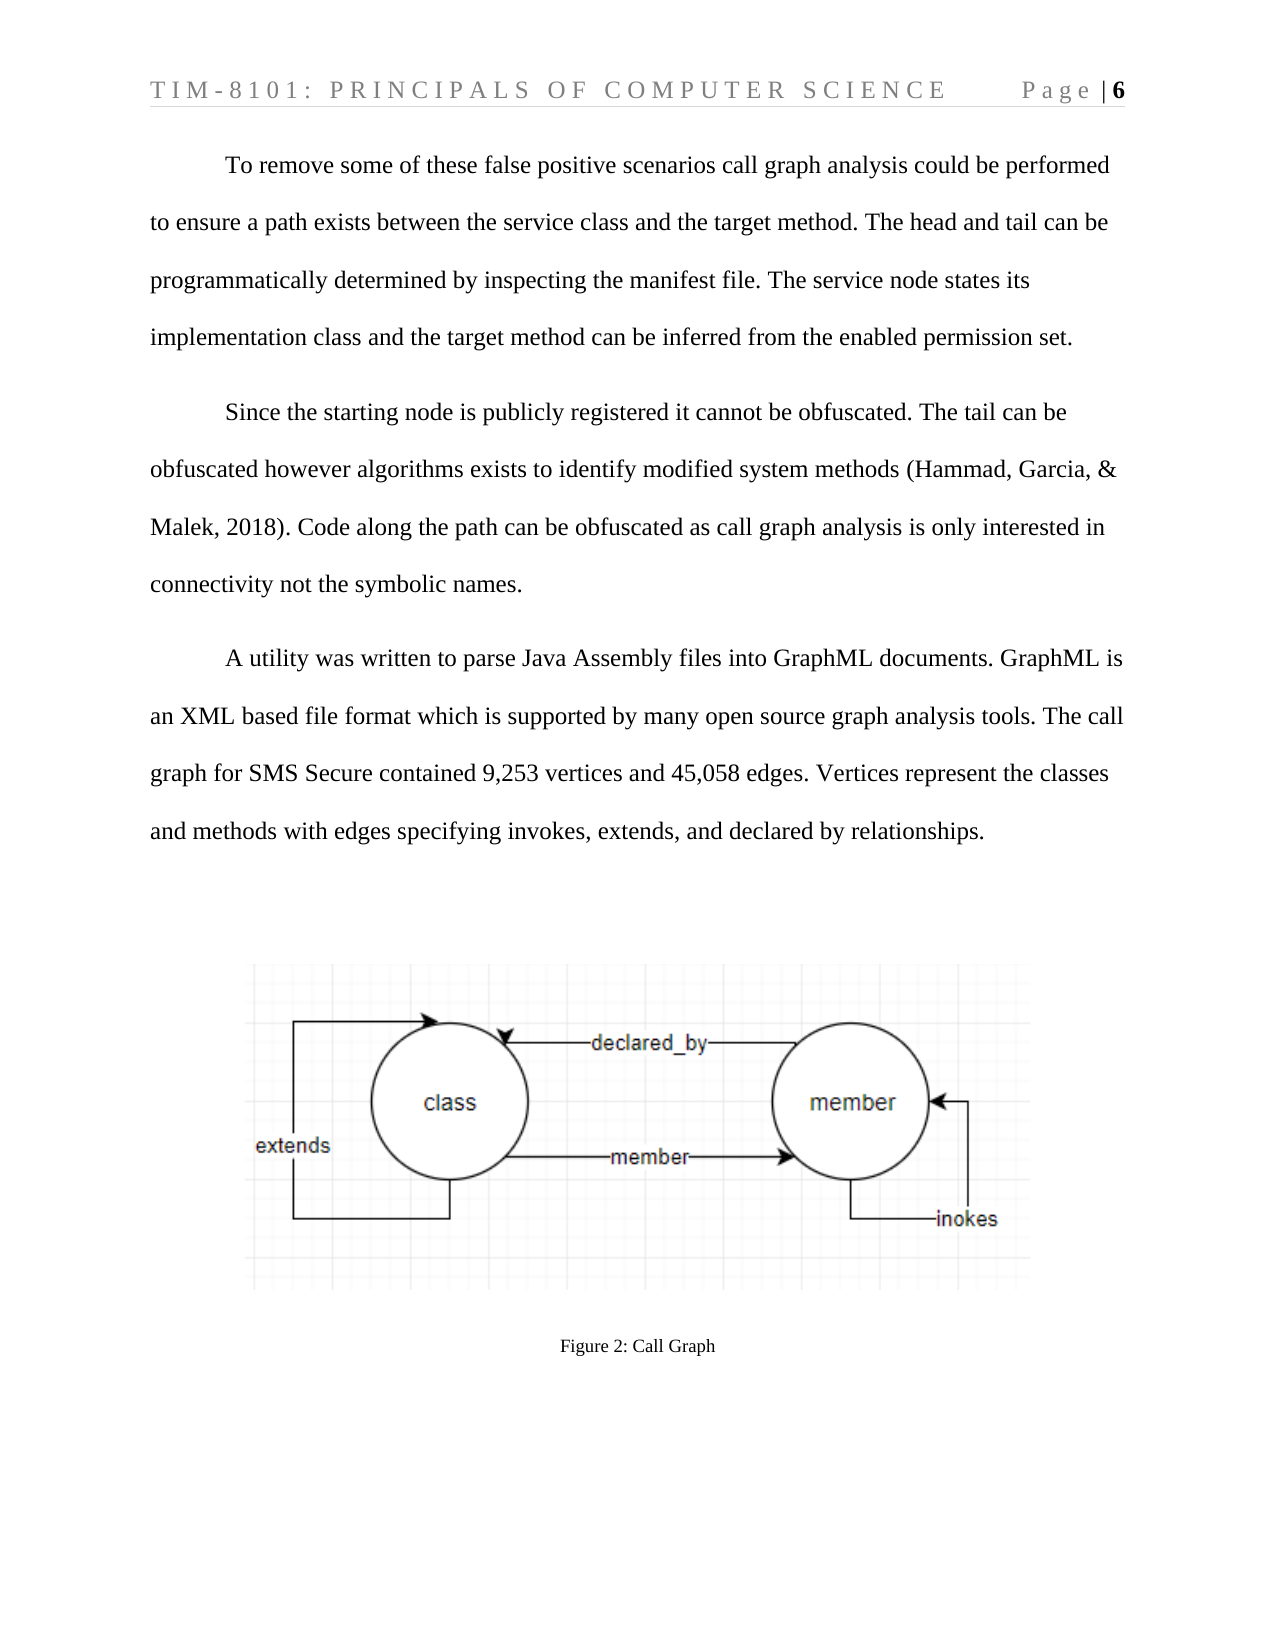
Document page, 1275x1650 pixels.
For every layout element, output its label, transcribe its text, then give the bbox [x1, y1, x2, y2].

picture [244, 964, 1031, 1290]
text Figure 2: Call Graph [150, 1335, 1125, 1357]
text Since the starting node is publicly registered it cannot be obfuscated. The tail can be obfuscated however algorithms exists to identify modified system methods. Code along the path can be obfuscated as call graph analysis is only interested in connectivity not the symbolic names. [150, 397, 1125, 598]
text To remove some of these false positive scenarios call graph analysis could be performed to ensure a path exists between the service class and the target method. The head and tail can be programmatically determined by inspecting the manifest file. The service node states its implementation class and the target method can be inferred from the enabled permission set. [150, 150, 1125, 351]
text A utility was written to parse Java Assembly files into GraphML documents. GraphML is an XML based file format which is supported by many open source graph analysis tools. The call graph for SMS Secure contained 9,253 vertices and 45,058 edges. Vertices represent the classes and methods with edges specifying invokes, extends, and declared by relationships. [150, 643, 1125, 844]
